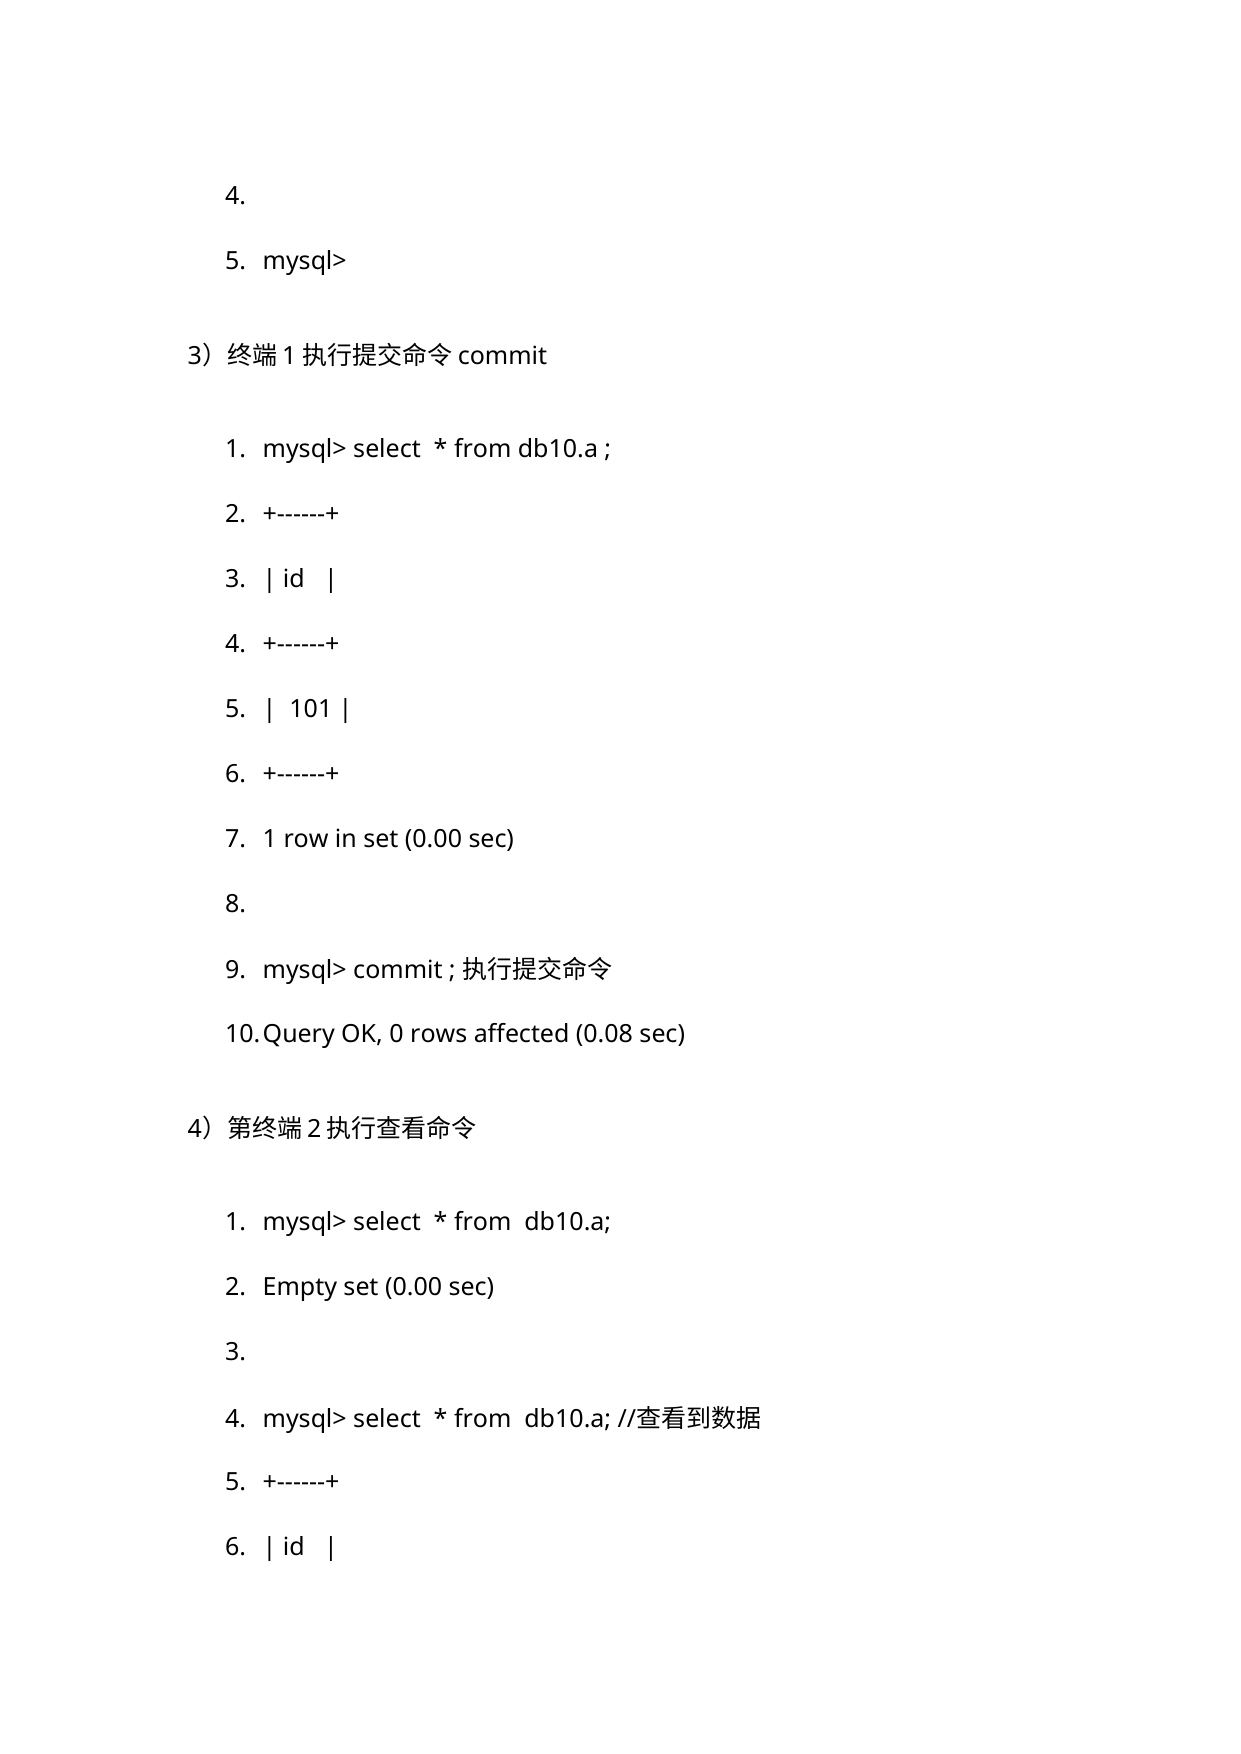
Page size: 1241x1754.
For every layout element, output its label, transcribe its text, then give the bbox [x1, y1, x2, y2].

list mysql> [225, 227, 1053, 292]
list Empty set (0.00 sec) [225, 1254, 1053, 1319]
list | id | [225, 545, 1053, 610]
list 1 row in set (0.00 sec) [225, 805, 1053, 870]
text 4）第终端2执行查看命令 [187, 1094, 1053, 1159]
text 3）终端1 执行提交命令commit [187, 321, 1053, 386]
list mysql> select * from db10.a; //查看到数据 [225, 1384, 1053, 1449]
list +------+ [225, 740, 1053, 805]
list mysql> commit ; 执行提交命令 [225, 935, 1053, 1000]
list +------+ [225, 1449, 1053, 1514]
list | id | [225, 1514, 1053, 1579]
list mysql> select * from db10.a ; [225, 415, 1053, 480]
list +------+ [225, 480, 1053, 545]
list mysql> select * from db10.a; [225, 1189, 1053, 1254]
list | 101 | [225, 675, 1053, 740]
list Query OK, 0 rows affected (0.08 sec) [225, 1000, 1053, 1065]
list +------+ [225, 610, 1053, 675]
